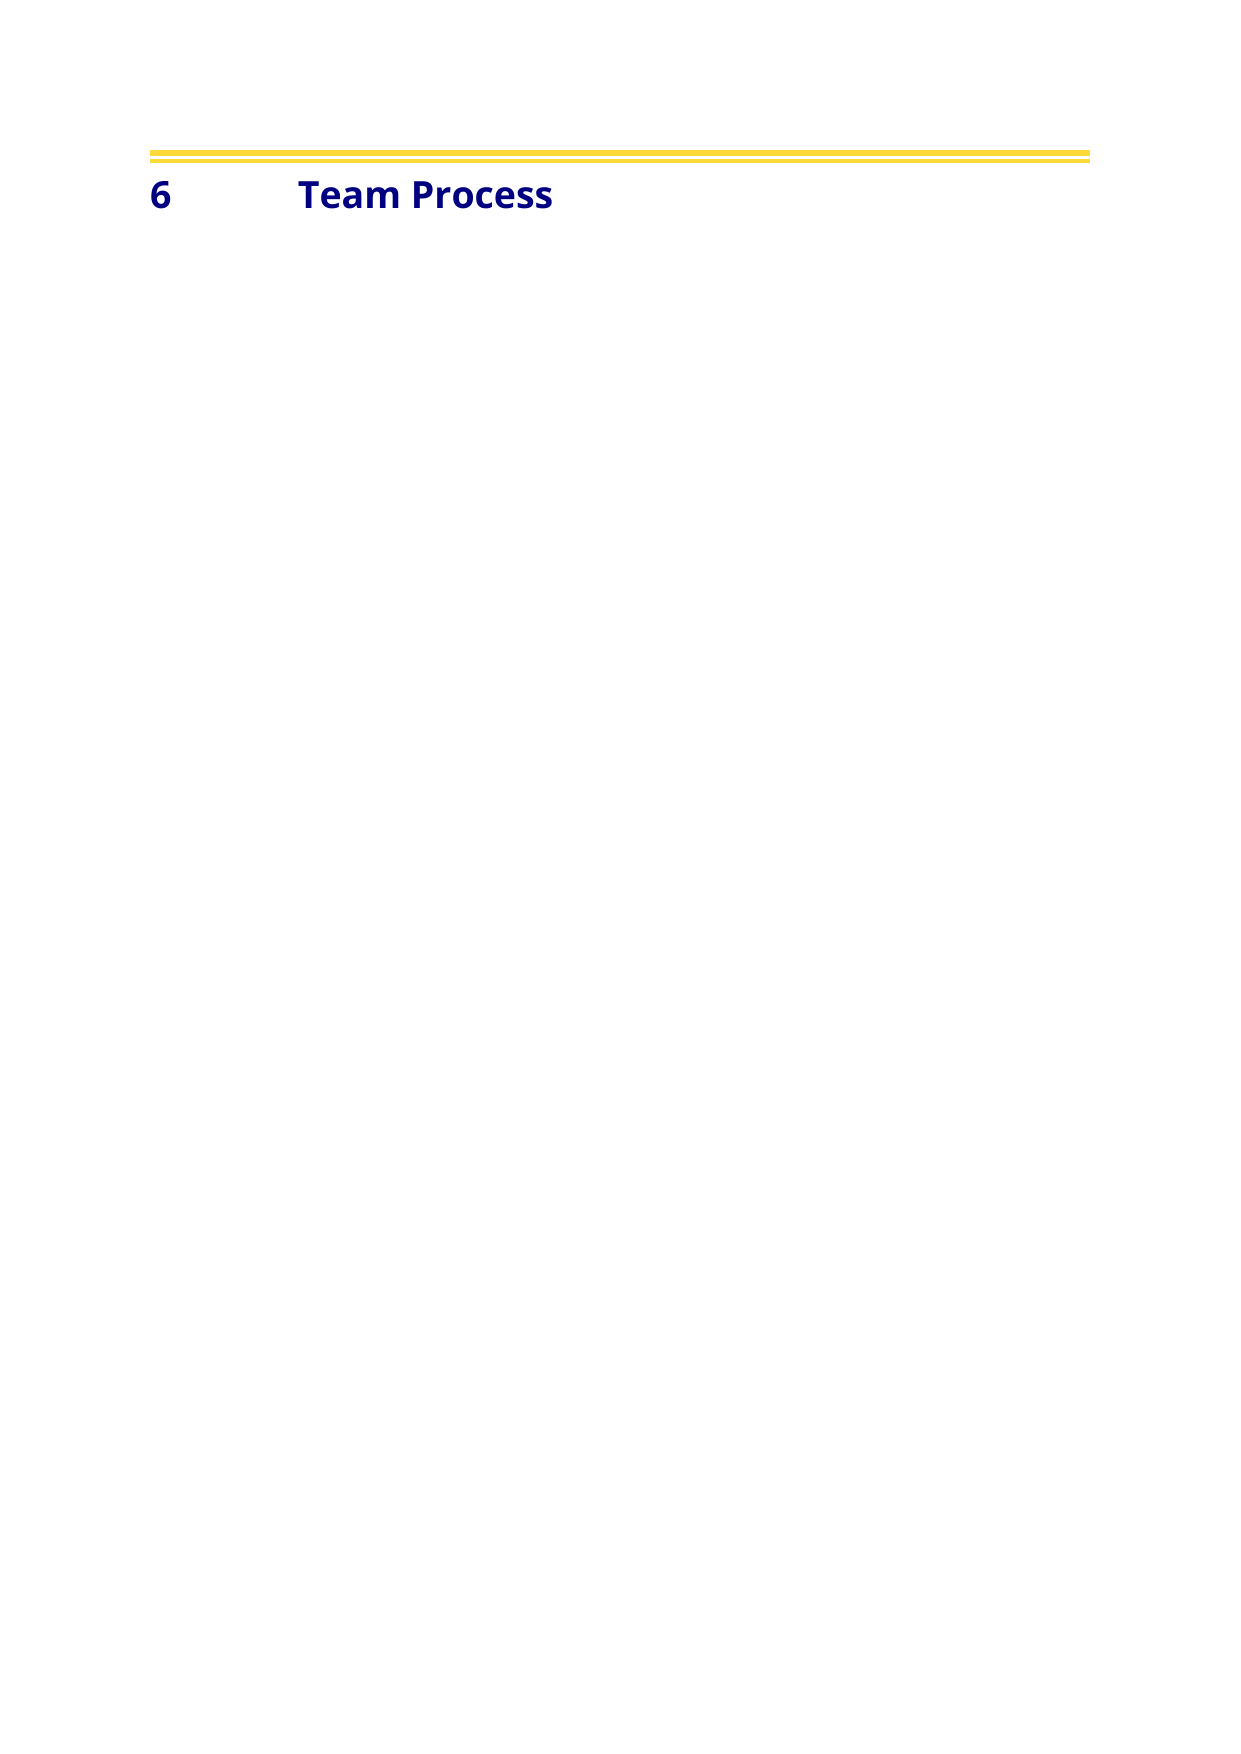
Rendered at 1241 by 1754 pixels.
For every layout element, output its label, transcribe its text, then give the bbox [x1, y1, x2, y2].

subtitle Team Process [150, 163, 1090, 220]
